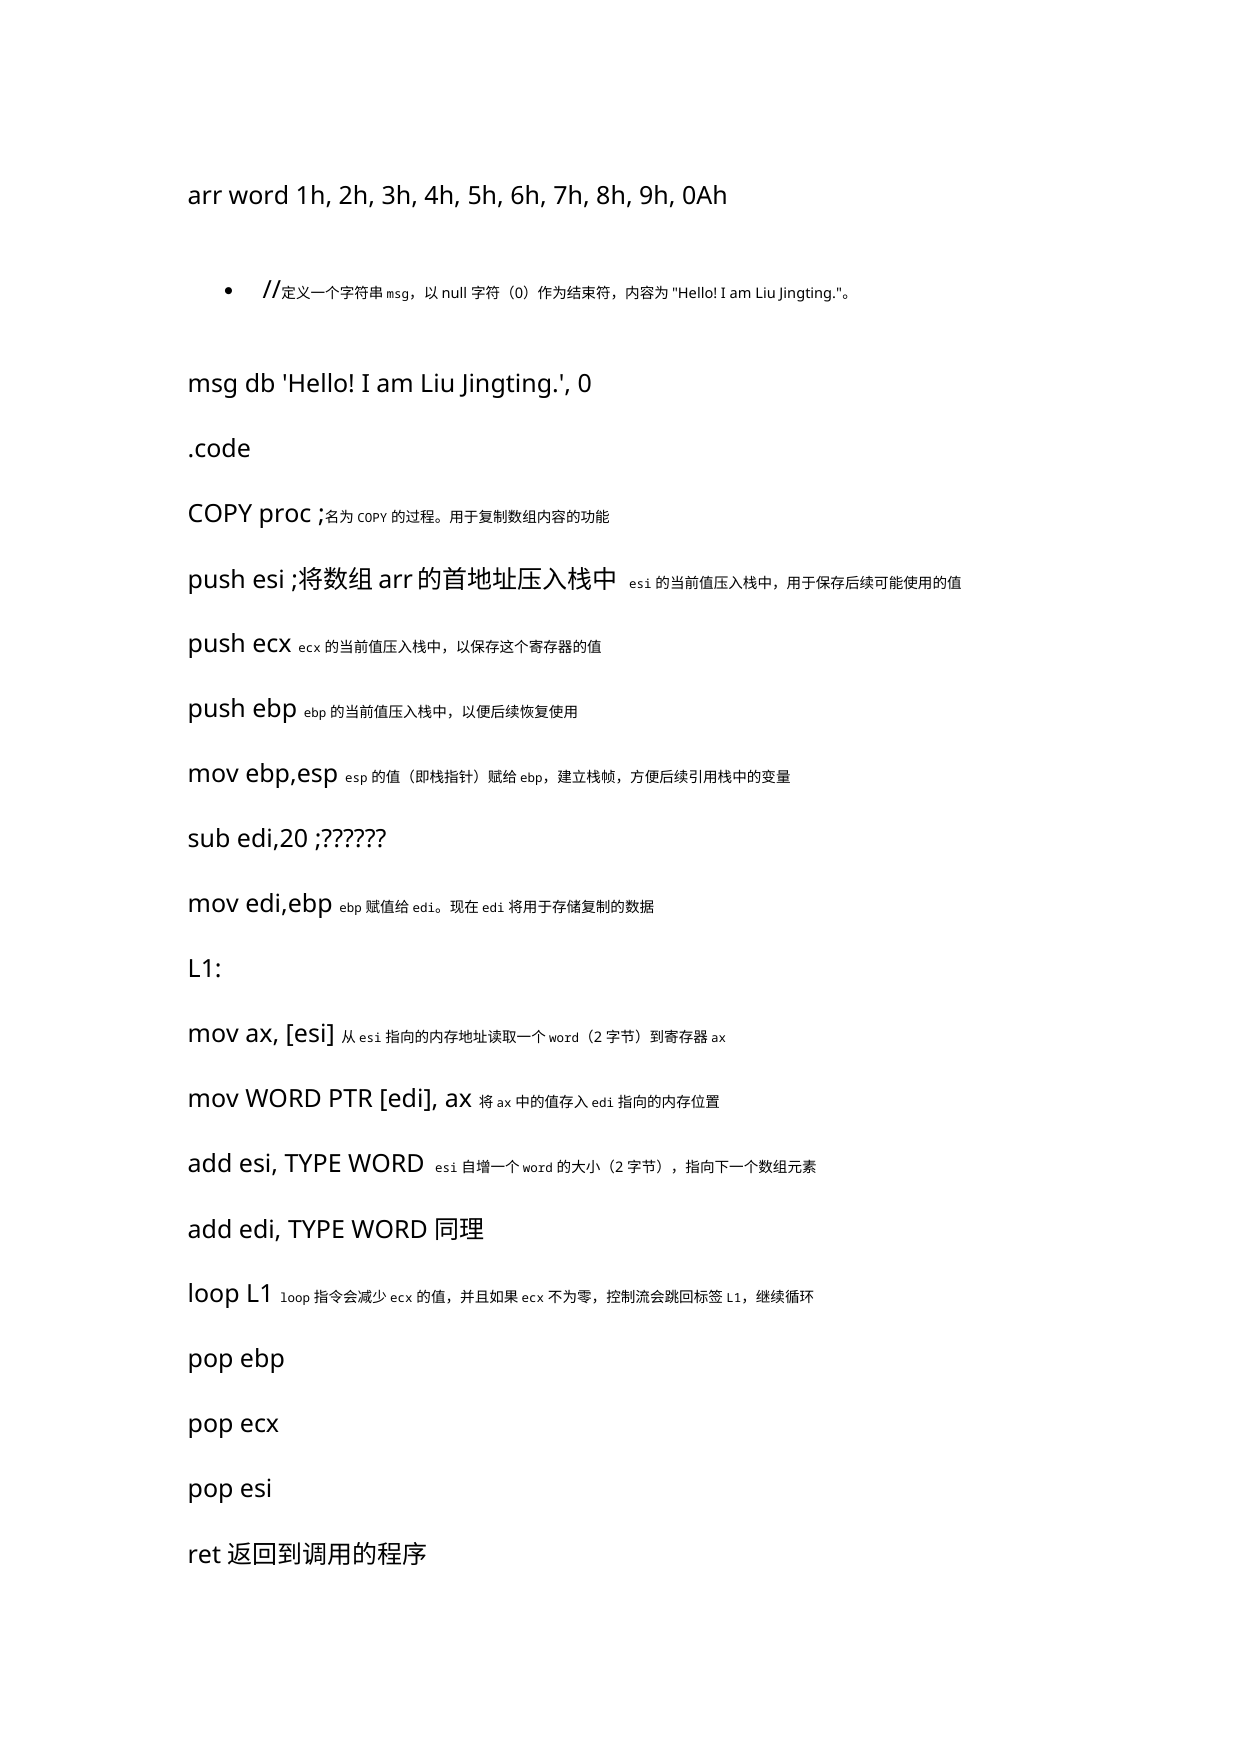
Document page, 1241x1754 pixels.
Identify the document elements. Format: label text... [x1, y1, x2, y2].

text pop ecx [187, 1390, 1053, 1455]
text COPY proc ;名为 COPY 的过程。用于复制数组内容的功能 [187, 480, 1053, 545]
text push ebp ebp 的当前值压入栈中，以便后续恢复使用 [187, 675, 1053, 740]
text push esi ;将数组arr的首地址压入栈中 esi 的当前值压入栈中，用于保存后续可能使用的值 [187, 545, 1053, 610]
text loop L1 loop 指令会减少 ecx 的值，并且如果 ecx 不为零，控制流会跳回标签 L1，继续循环 [187, 1260, 1053, 1325]
text pop ebp [187, 1325, 1053, 1390]
text mov ebp,esp esp 的值（即栈指针）赋给 ebp，建立栈帧，方便后续引用栈中的变量 [187, 740, 1053, 805]
list //定义一个字符串 msg，以 null 字符（0）作为结束符，内容为 "Hello! I am Liu Jingting."。 [225, 256, 1053, 321]
text push ecx ecx 的当前值压入栈中，以保存这个寄存器的值 [187, 610, 1053, 675]
text add edi, TYPE WORD 同理 [187, 1195, 1053, 1260]
text sub edi,20 ;?????? [187, 805, 1053, 870]
text mov edi,ebp ebp 赋值给 edi。现在 edi 将用于存储复制的数据 [187, 870, 1053, 935]
text mov ax, [esi] 从 esi 指向的内存地址读取一个 word（2 字节）到寄存器 ax [187, 1000, 1053, 1065]
text ret 返回到调用的程序 [187, 1520, 1053, 1585]
text pop esi [187, 1455, 1053, 1520]
text arr word 1h, 2h, 3h, 4h, 5h, 6h, 7h, 8h, 9h, 0Ah [187, 162, 1053, 227]
text L1: [187, 935, 1053, 1000]
text mov WORD PTR [edi], ax 将 ax 中的值存入 edi 指向的内存位置 [187, 1065, 1053, 1130]
text add esi, TYPE WORD esi 自增一个 word 的大小（2 字节），指向下一个数组元素 [187, 1130, 1053, 1195]
text .code [187, 415, 1053, 480]
text msg db 'Hello! I am Liu Jingting.', 0 [187, 350, 1053, 415]
